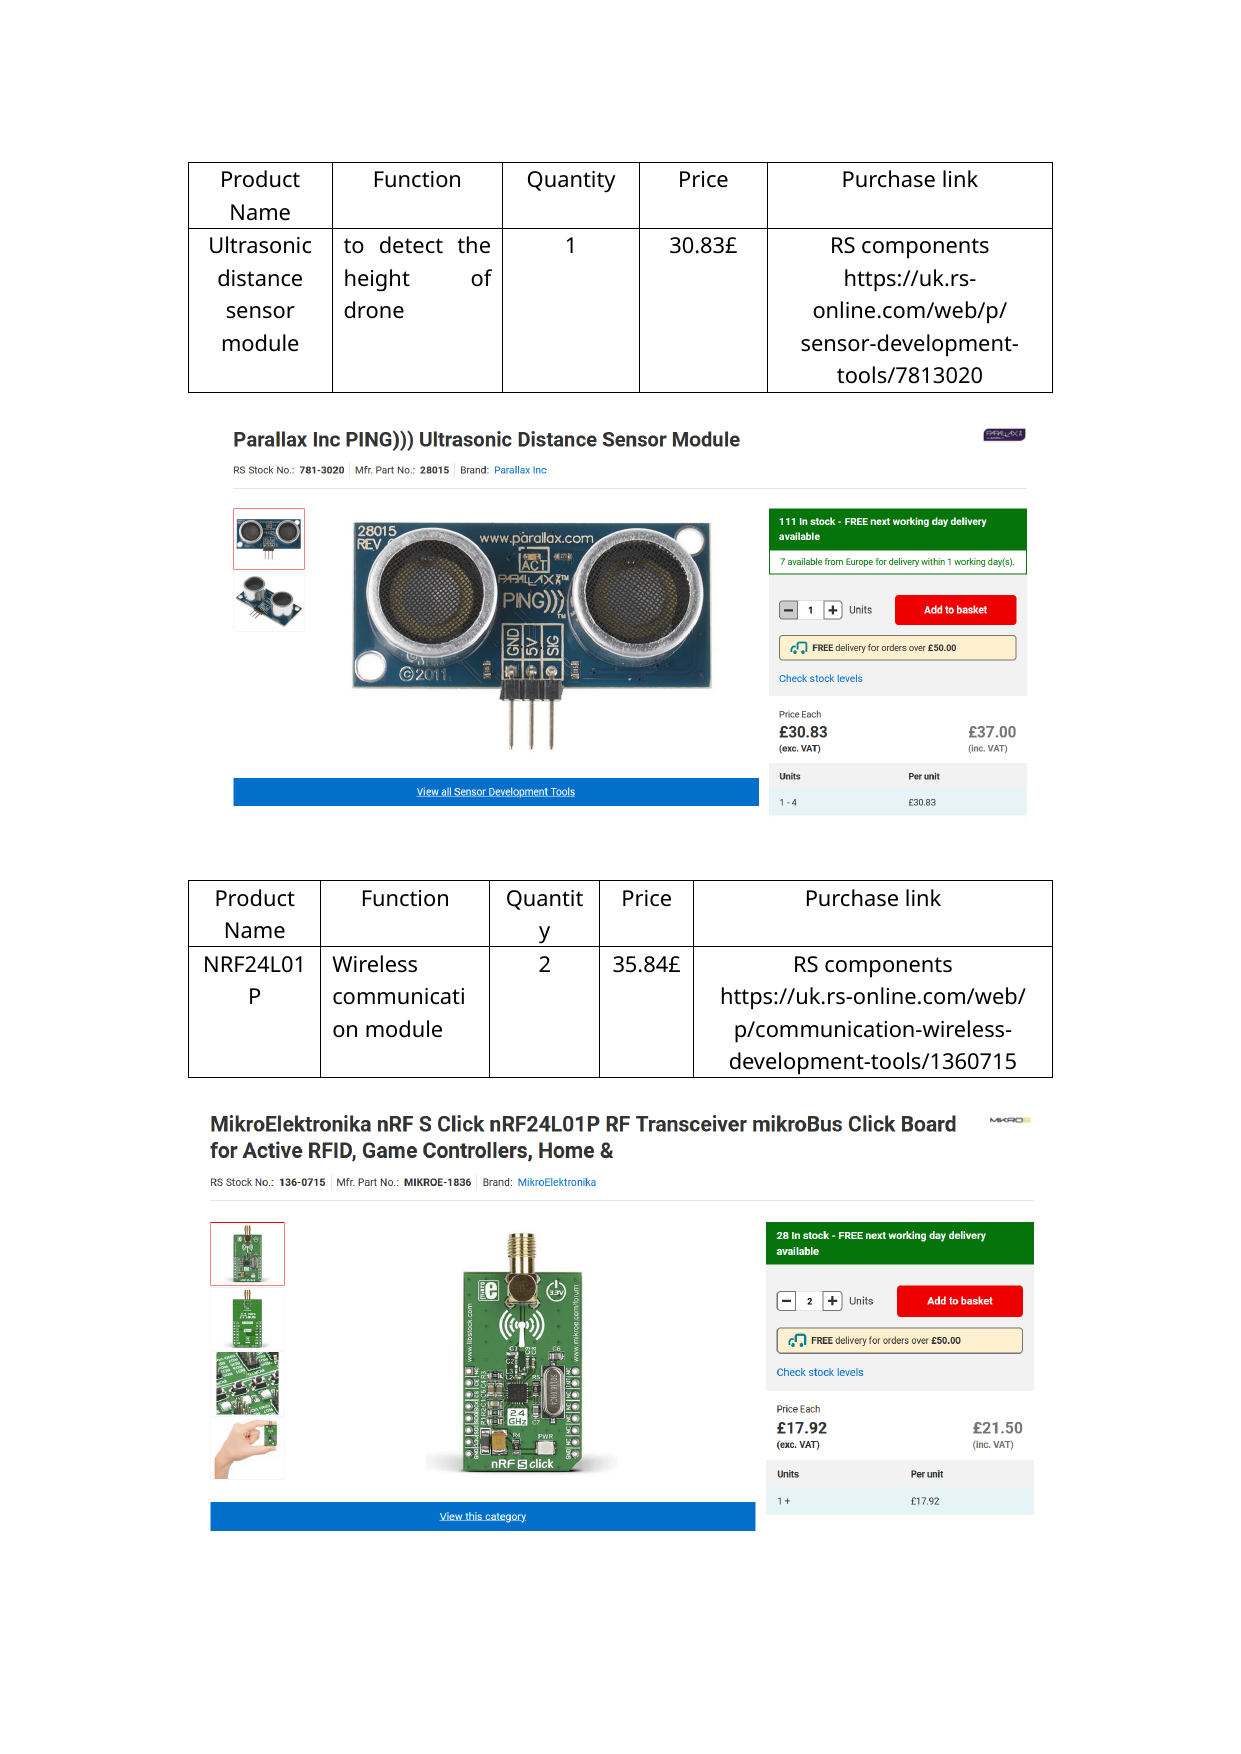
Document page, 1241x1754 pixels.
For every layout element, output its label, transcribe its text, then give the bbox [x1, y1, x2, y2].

table_cell 30.83£ [640, 229, 767, 392]
table_header Product Name [189, 881, 320, 946]
table_header Function [321, 881, 489, 946]
table_cell Wireless communication module [321, 947, 489, 1077]
table_cell 1 [503, 229, 639, 392]
table_header Purchase link [768, 163, 1052, 228]
picture [187, 425, 1053, 823]
table_cell RS components https://uk.rs-online.com/web/p/communication-wireless-development-tools/1360715 [694, 947, 1052, 1077]
table_cell RS components https://uk.rs-online.com/web/p/sensor-development-tools/7813020 [768, 229, 1052, 392]
table_cell Ultrasonic distance sensor module [189, 229, 332, 392]
table_header Product Name [189, 163, 332, 228]
table_header Price [600, 881, 693, 946]
table_cell 35.84£ [600, 947, 693, 1077]
table_header Quantity [503, 163, 639, 228]
table_header Quantity [490, 881, 599, 946]
table_header Price [640, 163, 767, 228]
table_cell NRF24L01P [189, 947, 320, 1077]
table_cell 2 [490, 947, 599, 1077]
table_header Function [333, 163, 502, 228]
picture [187, 1110, 1053, 1531]
table_cell to detect the height of drone [333, 229, 502, 392]
table_header Purchase link [694, 881, 1052, 946]
